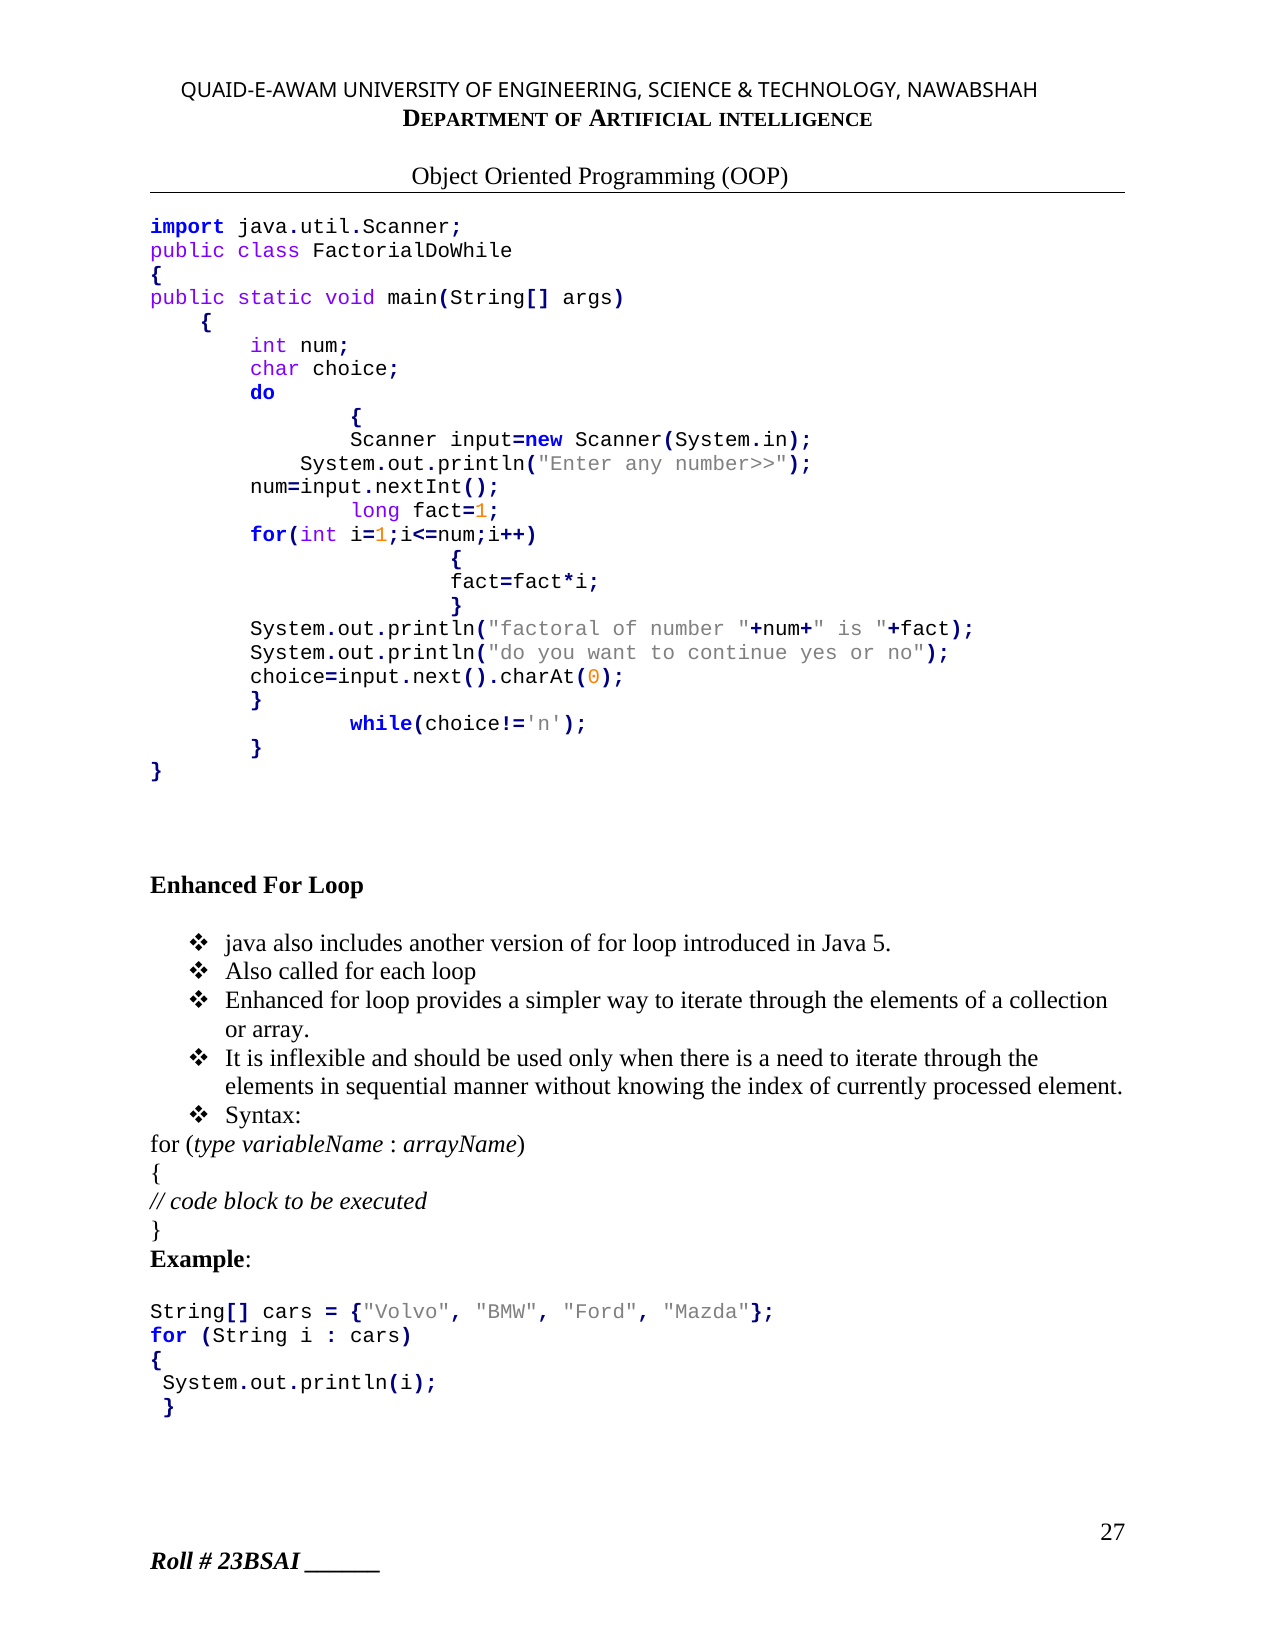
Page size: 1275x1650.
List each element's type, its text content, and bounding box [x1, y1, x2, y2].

text for (String i : cars) [150, 1325, 1125, 1349]
text for(int i=1;i<=num;i++) [150, 524, 1125, 547]
text public class FactorialDoWhile [150, 240, 1125, 264]
text Example: [150, 1244, 1125, 1273]
text int num; [150, 335, 1125, 358]
text import java.util.Scanner; [150, 216, 1125, 240]
text long fact=1; [150, 500, 1125, 524]
text System.out.println("Enter any number>>"); [150, 453, 1125, 477]
text { [150, 406, 1125, 429]
text } [150, 689, 1125, 713]
text } [150, 595, 1125, 618]
list Also called for each loop [187, 956, 1125, 985]
list Enhanced for loop provides a simpler way to iterate through the elements of a collection or array. [187, 985, 1125, 1043]
text { [150, 1158, 1125, 1186]
list It is inflexible and should be used only when there is a need to iterate through the elements in sequential manner without knowing the index of currently processed element. [187, 1043, 1125, 1100]
text Scanner input=new Scanner(System.in); [150, 429, 1125, 453]
text char choice; [150, 358, 1125, 382]
text String[] cars = {"Volvo", "BMW", "Ford", "Mazda"}; [150, 1301, 1125, 1325]
list Syntax: [187, 1100, 1125, 1129]
text Enhanced For Loop [150, 870, 1125, 899]
text } [150, 737, 1125, 760]
text } [150, 1396, 1125, 1420]
text { [150, 311, 1125, 335]
text System.out.println("factoral of number "+num+" is "+fact); [150, 618, 1125, 642]
text System.out.println("do you want to continue yes or no"); [150, 642, 1125, 666]
text { [150, 1349, 1125, 1372]
text } [150, 1215, 1125, 1244]
text // code block to be executed [150, 1186, 1125, 1215]
text { [150, 264, 1125, 287]
text } [150, 760, 1125, 784]
text choice=input.next().charAt(0); [150, 666, 1125, 689]
text num=input.nextInt(); [150, 477, 1125, 500]
text for (type variableName : arrayName) [150, 1129, 1125, 1158]
text while(choice!='n'); [150, 713, 1125, 737]
text { [150, 547, 1125, 571]
text fact=fact*i; [150, 571, 1125, 595]
text System.out.println(i); [150, 1372, 1125, 1396]
text do [150, 382, 1125, 406]
list java also includes another version of for loop introduced in Java 5. [187, 928, 1125, 956]
text public static void main(String[] args) [150, 287, 1125, 311]
